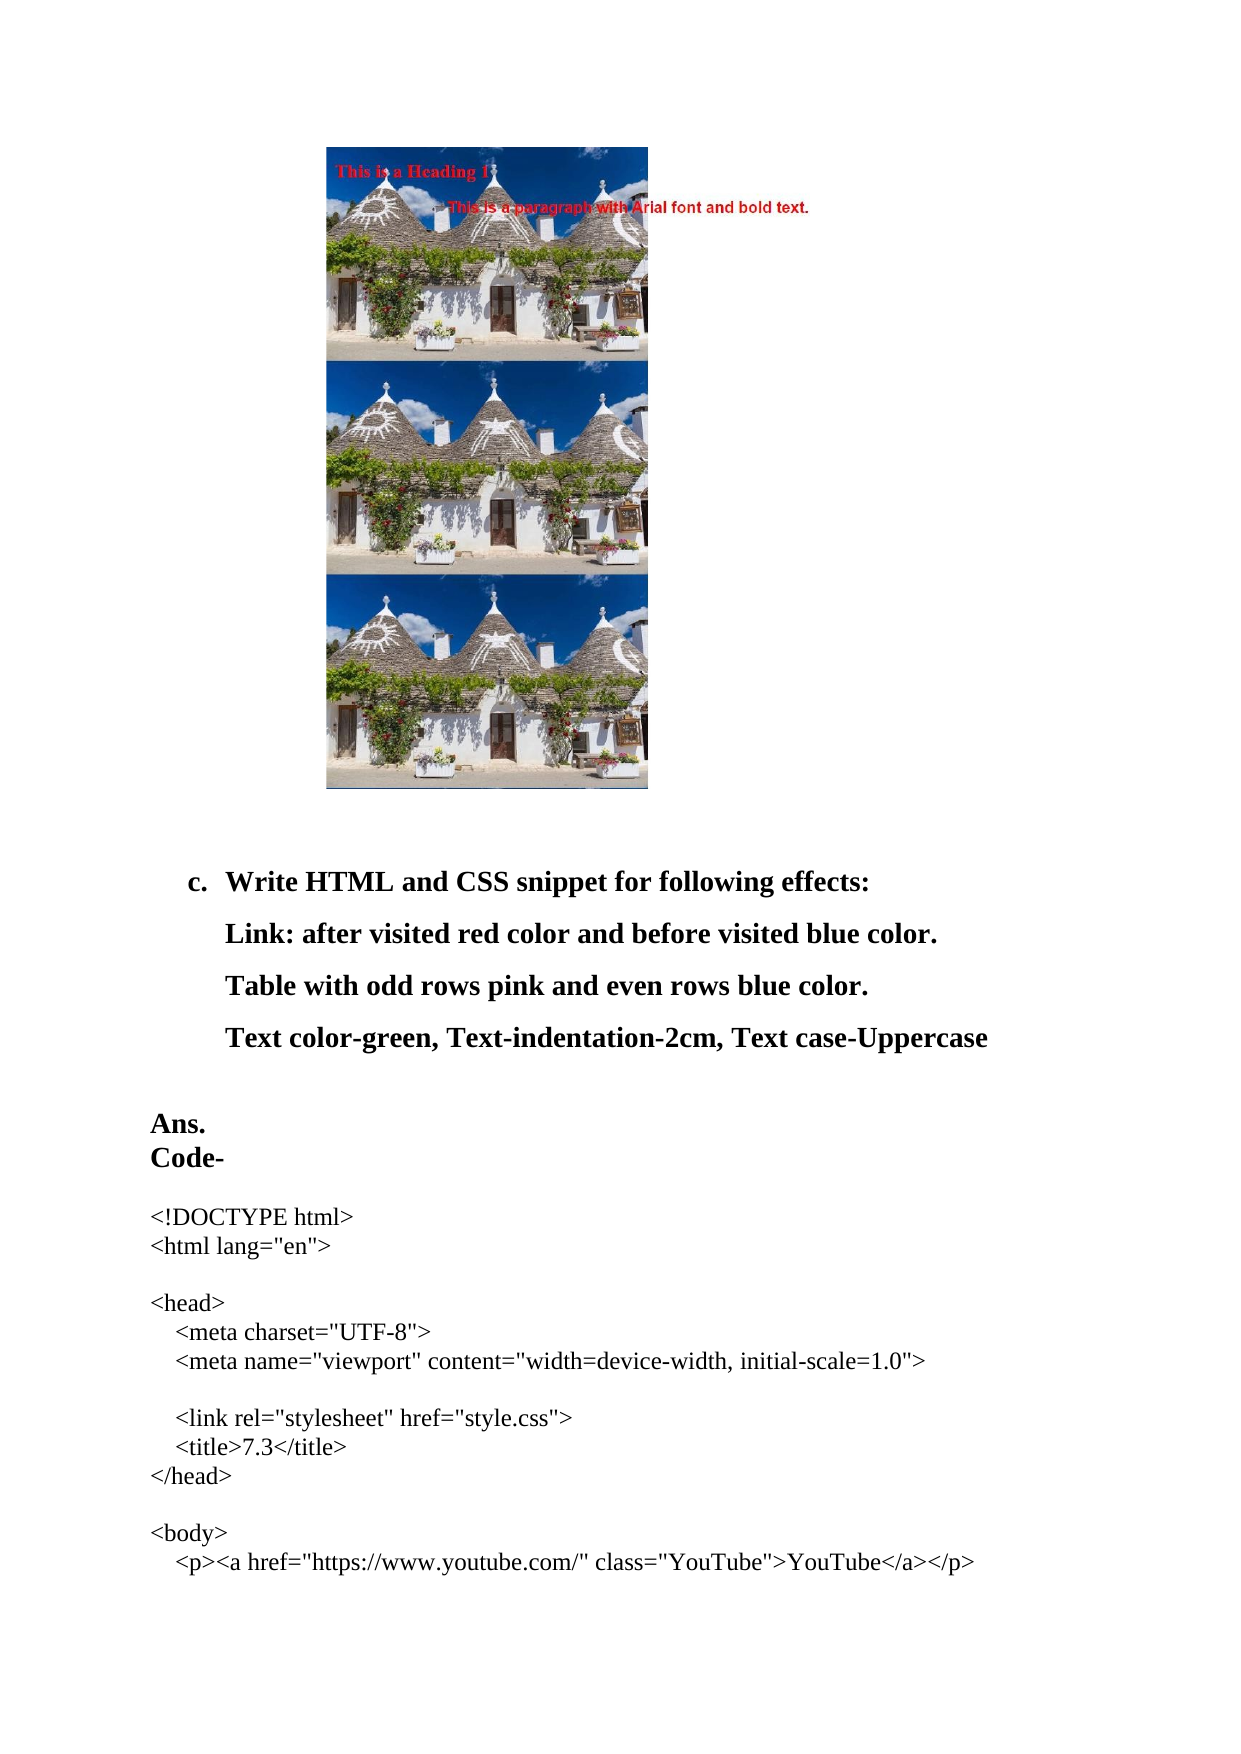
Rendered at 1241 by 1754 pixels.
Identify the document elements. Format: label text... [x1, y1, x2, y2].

text Text color-green, Text-indentation-2cm, Text case-Uppercase [225, 1021, 1165, 1054]
text <body> [150, 1518, 1165, 1547]
text </head> [150, 1461, 1165, 1490]
text <meta name="viewport" content="width=device-width, initial-scale=1.0"> [175, 1346, 1165, 1375]
text <!DOCTYPE html> [150, 1202, 1165, 1231]
text <title>7.3</title> [175, 1432, 1165, 1461]
text <p><a href="https://www.youtube.com/" class="YouTube">YouTube</a></p> [175, 1547, 1165, 1576]
text <html lang="en"> [150, 1231, 1165, 1259]
text <link rel="stylesheet" href="style.css"> [175, 1403, 1165, 1432]
picture [326, 147, 810, 789]
text <head> [150, 1288, 1165, 1317]
subtitle Ans. Code- [150, 1106, 225, 1173]
subtitle Write HTML and CSS snippet for following effects: Link: after visited red color and before visited blue color. Table with odd rows pink and even rows blue color. [187, 864, 938, 1002]
text <meta charset="UTF-8"> [175, 1317, 1165, 1346]
